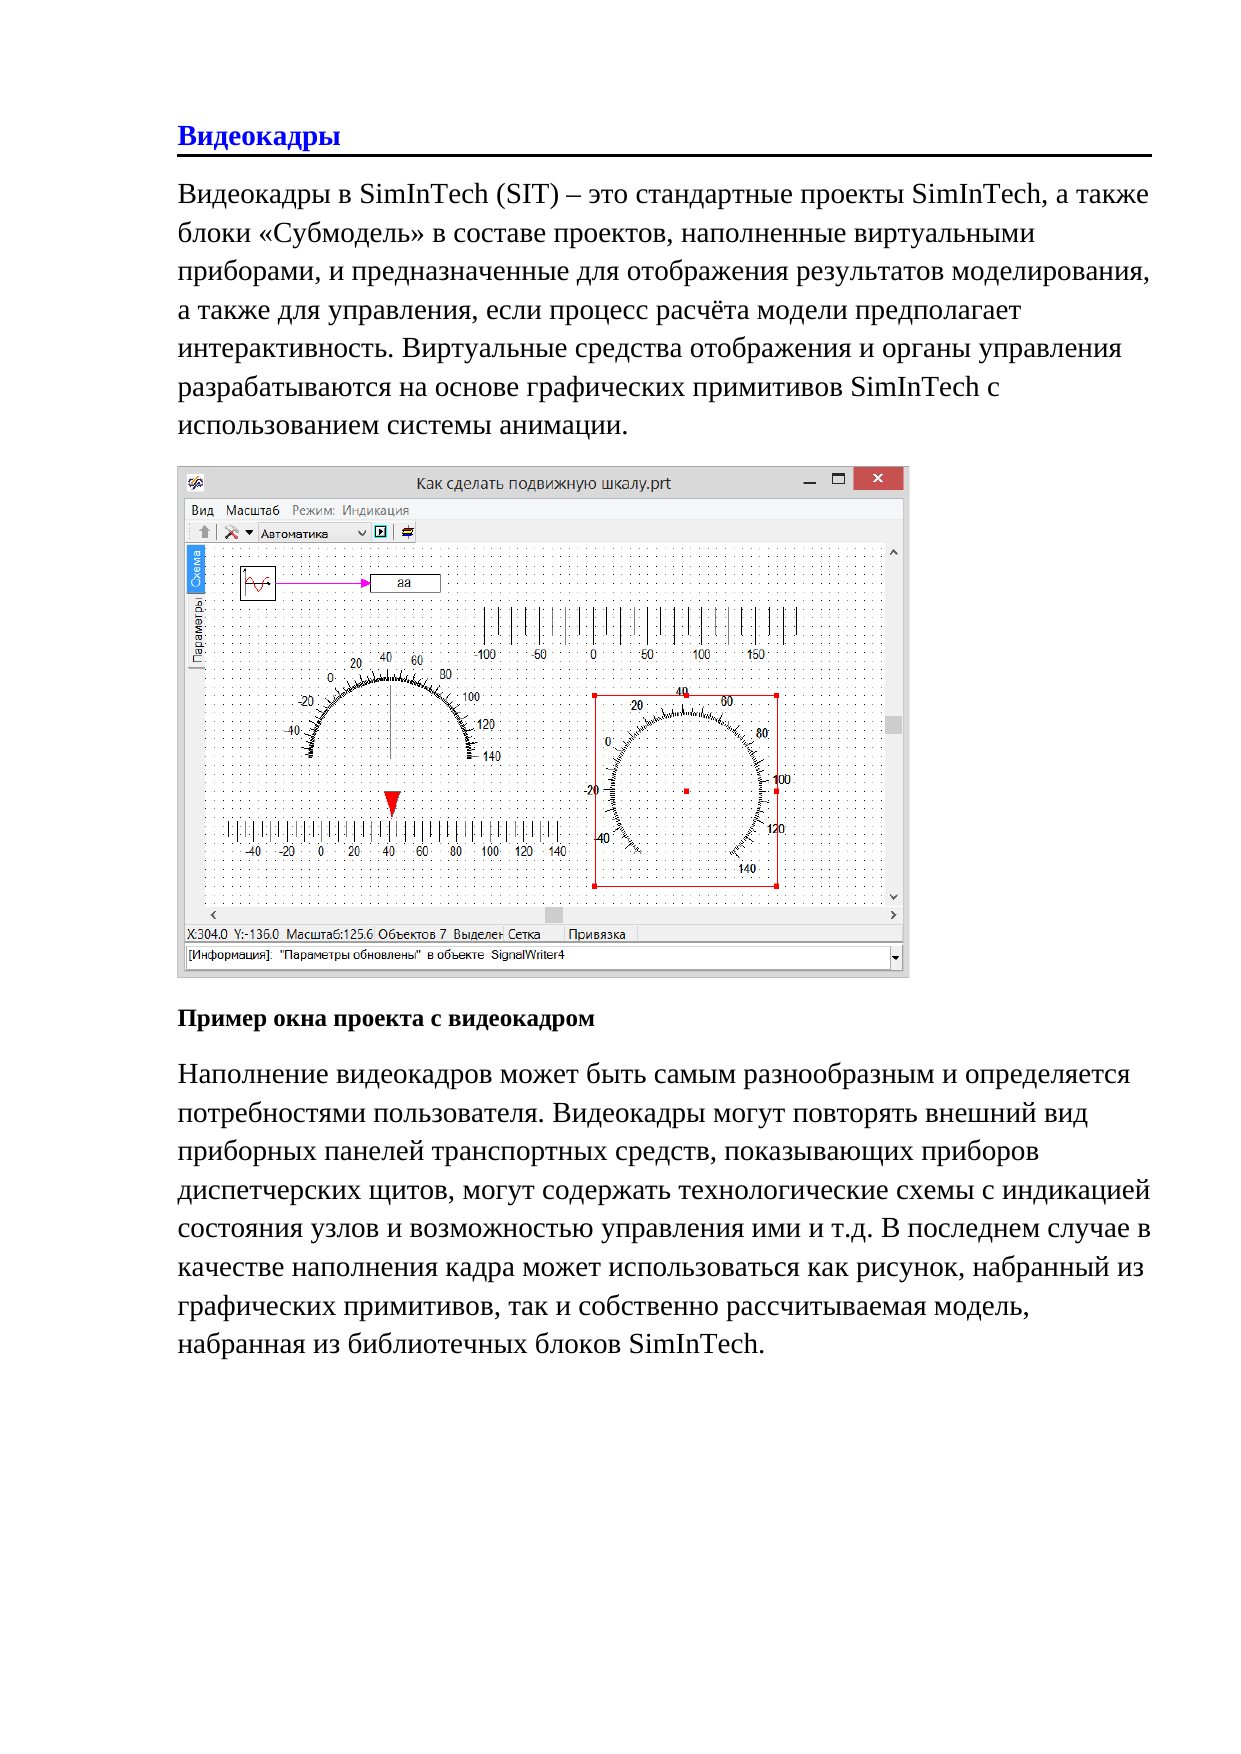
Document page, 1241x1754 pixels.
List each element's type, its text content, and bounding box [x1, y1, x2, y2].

picture [177, 466, 910, 978]
text Видеокадры [177, 118, 1152, 154]
text Видеокадры в SimInTech (SIT) – это стандартные проекты SimInTech, а также блоки «Субмодель» в составе проектов, наполненные виртуальными приборами, и предназначенные для отображения результатов моделирования, а также для управления, если процесс расчёта модели предполагает интерактивность. Виртуальные средства отображения и органы управления разрабатываются на основе графических примитивов SimInTech с использованием системы анимации. [177, 176, 1152, 441]
text Пример окна проекта с видеокадром [177, 1003, 1152, 1031]
text Наполнение видеокадров может быть самым разнообразным и определяется потребностями пользователя. Видеокадры могут повторять внешний вид приборных панелей транспортных средств, показывающих приборов диспетчерских щитов, могут содержать технологические схемы с индикацией состояния узлов и возможностью управления ими и т.д. В последнем случае в качестве наполнения кадра может использоваться как рисунок, набранный из графических примитивов, так и собственно рассчитываемая модель, набранная из библиотечных блоков SimInTech. [177, 1056, 1152, 1360]
